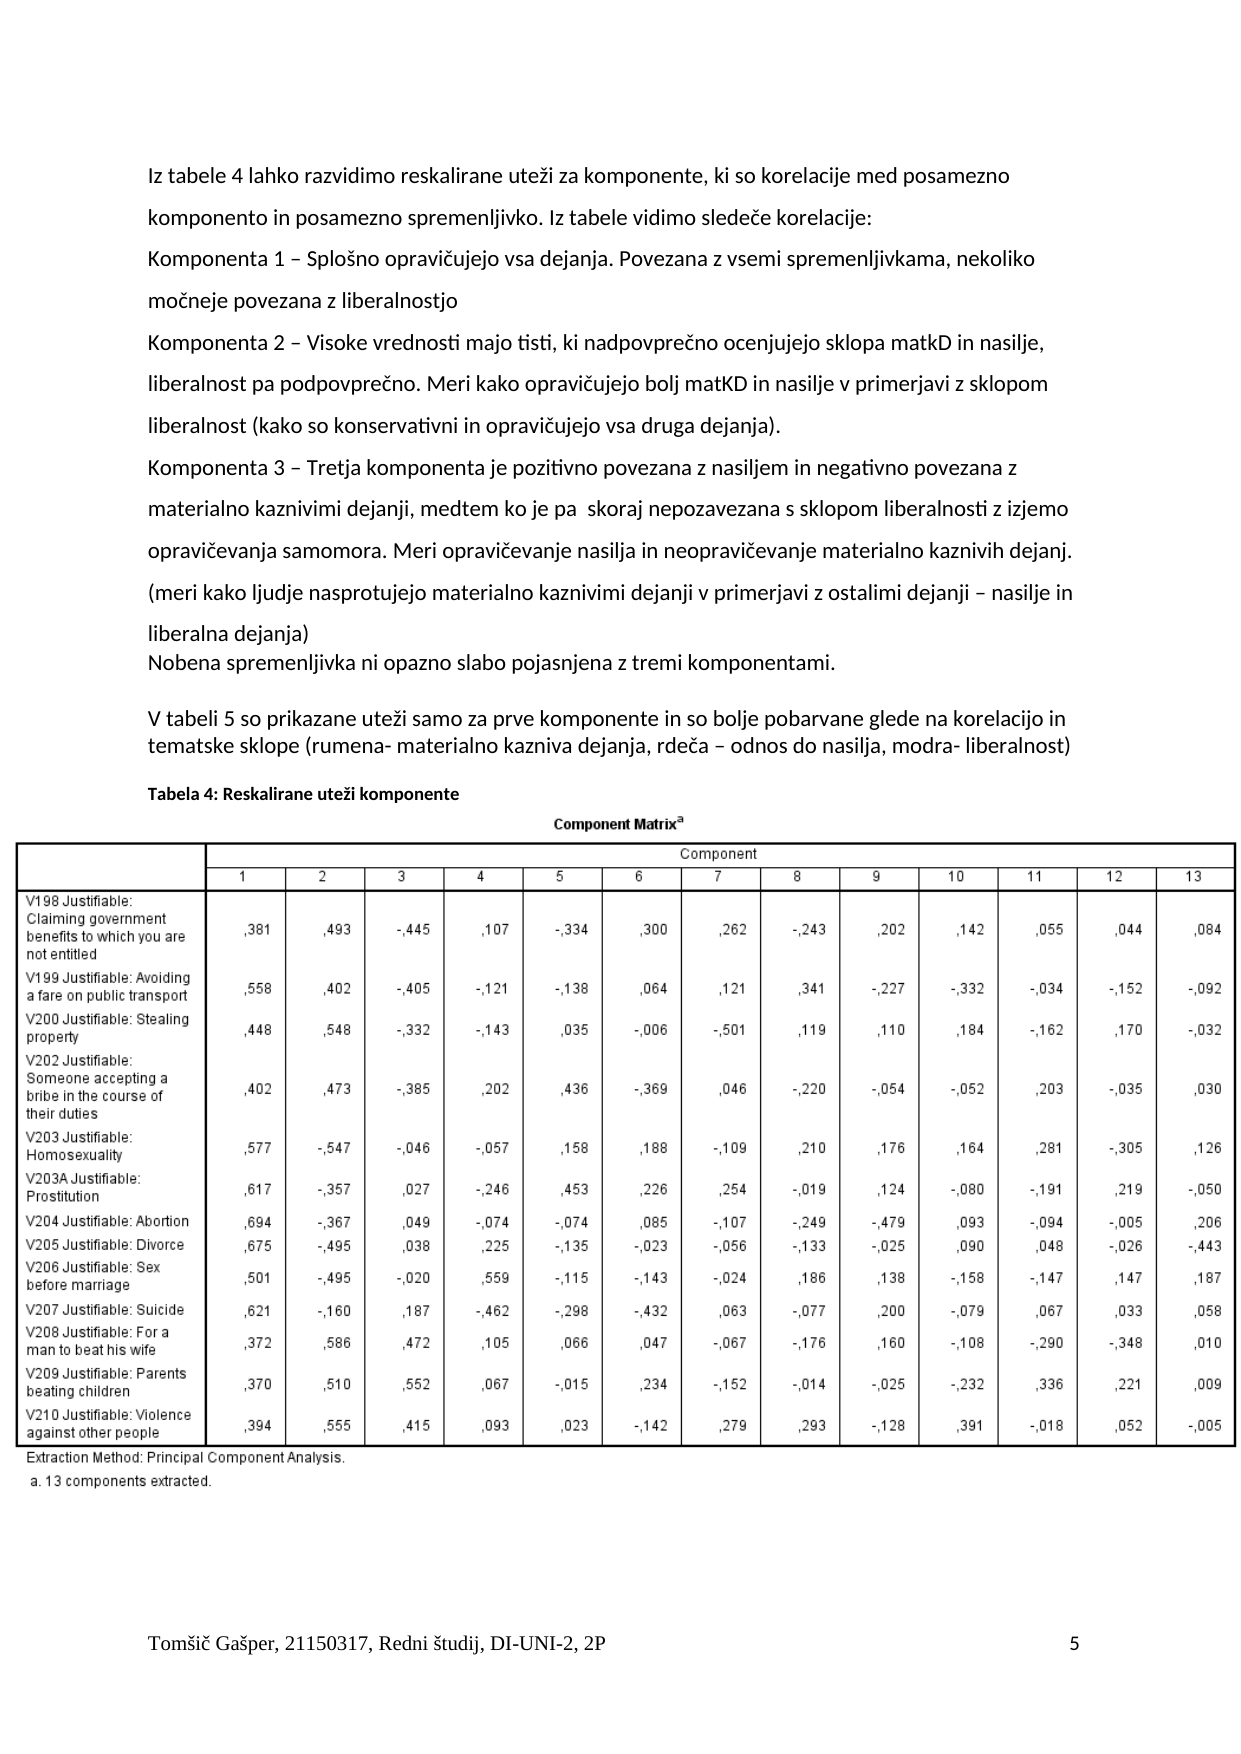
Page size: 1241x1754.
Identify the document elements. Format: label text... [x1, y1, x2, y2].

text Komponenta 2 – Visoke vrednosti majo tisti, ki nadpovprečno ocenjujejo sklopa matkD in nasilje, liberalnost pa podpovprečno. Meri kako opravičujejo bolj matKD in nasilje v primerjavi z sklopom liberalnost (kako so konservativni in opravičujejo vsa druga dejanja). [148, 314, 1093, 439]
picture [11, 807, 1240, 1498]
text Komponenta 3 – Tretja komponenta je pozitivno povezana z nasiljem in negativno povezana z materialno kaznivimi dejanji, medtem ko je pa skoraj nepozavezana s sklopom liberalnosti z izjemo opravičevanja samomora. Meri opravičevanje nasilja in neopravičevanje materialno kaznivih dejanj. (meri kako ljudje nasprotujejo materialno kaznivimi dejanji v primerjavi z ostalimi dejanji – nasilje in liberalna dejanja) [148, 439, 1093, 648]
text Nobena spremenljivka ni opazno slabo pojasnjena z tremi komponentami. [148, 648, 1093, 676]
text Komponenta 1 – Splošno opravičujejo vsa dejanja. Povezana z vsemi spremenljivkama, nekoliko močneje povezana z liberalnostjo [148, 231, 1093, 314]
text Iz tabele 4 lahko razvidimo reskalirane uteži za komponente, ki so korelacije med posamezno komponento in posamezno spremenljivko. Iz tabele vidimo sledeče korelacije: [148, 148, 1093, 231]
text Tabela 4: Reskalirane uteži komponente [148, 783, 1093, 806]
text V tabeli 5 so prikazane uteži samo za prve komponente in so bolje pobarvane glede na korelacijo in tematske sklope (rumena- materialno kazniva dejanja, rdeča – odnos do nasilja, modra- liberalnost) [148, 704, 1093, 760]
